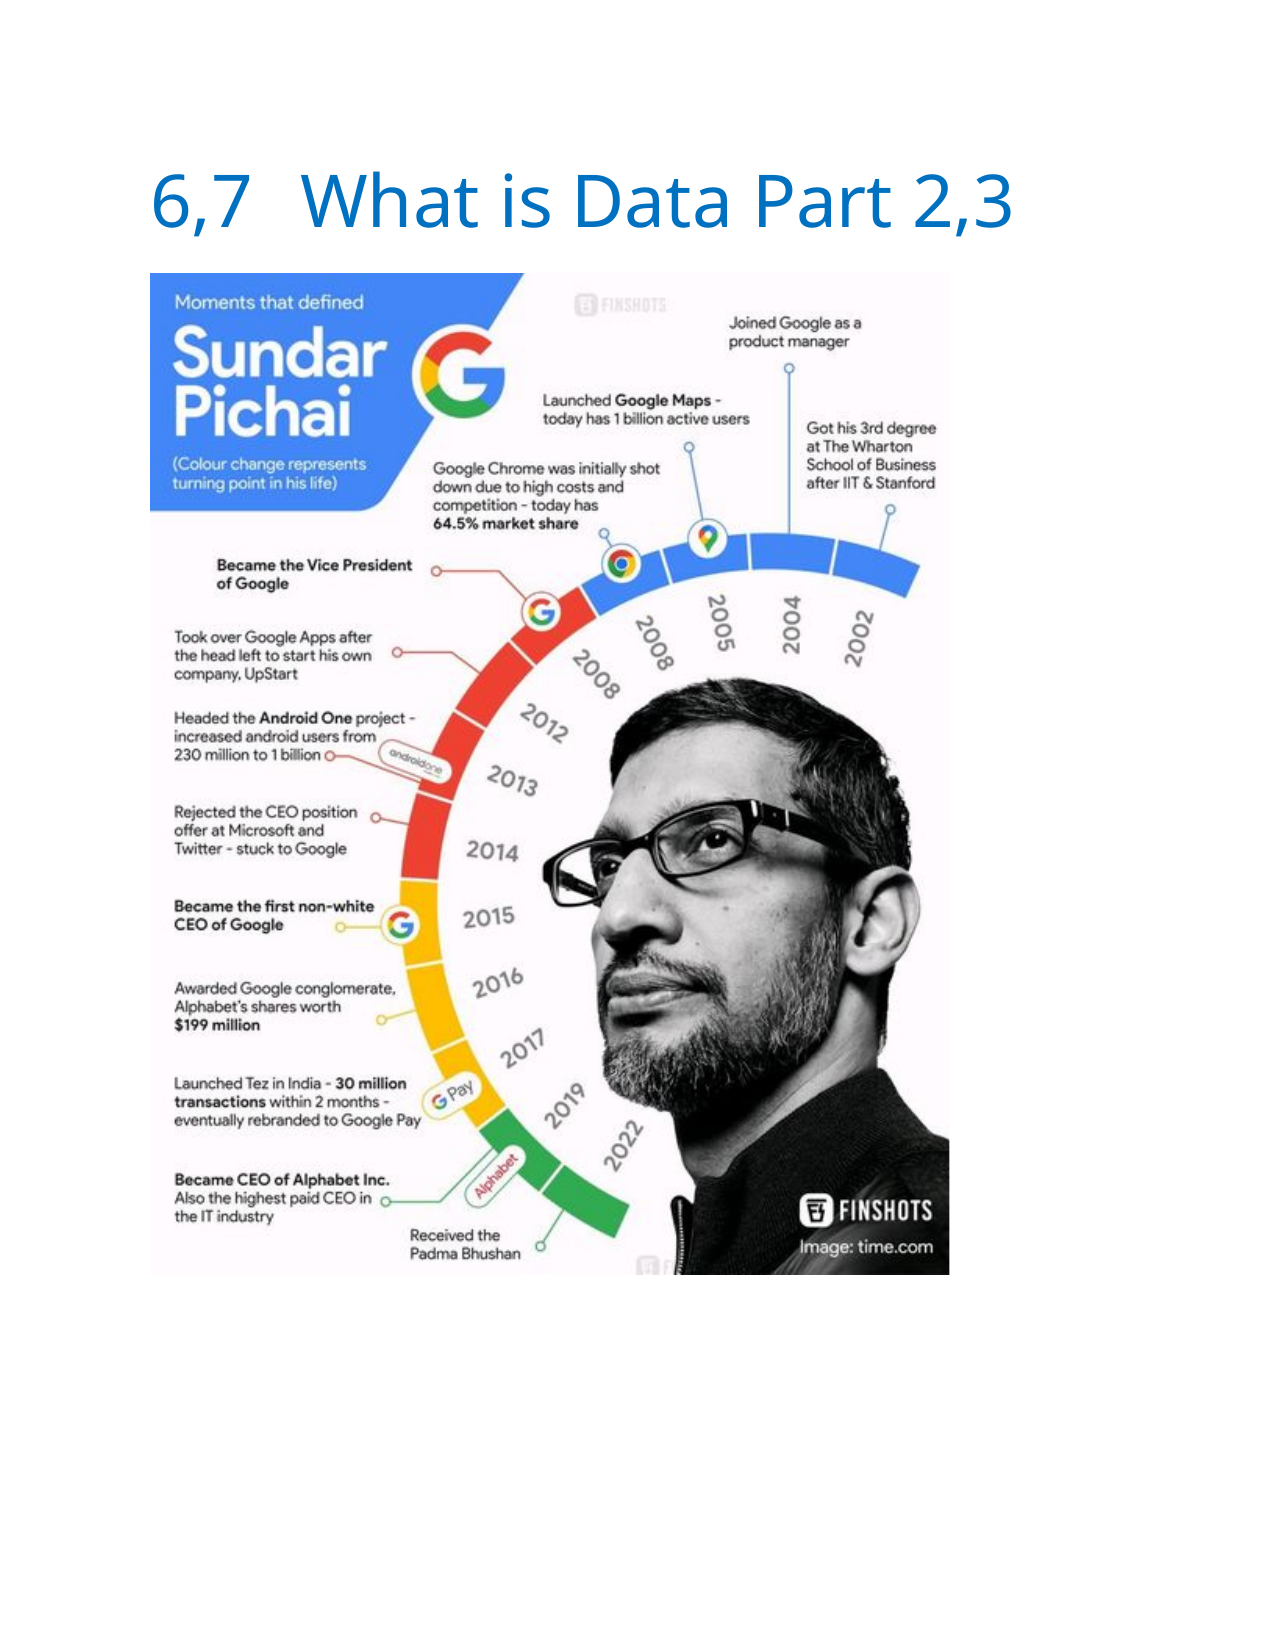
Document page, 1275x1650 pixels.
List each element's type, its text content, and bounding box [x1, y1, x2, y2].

text 6,7 What is Data Part 2,3 [150, 150, 1125, 249]
picture [150, 273, 950, 1275]
